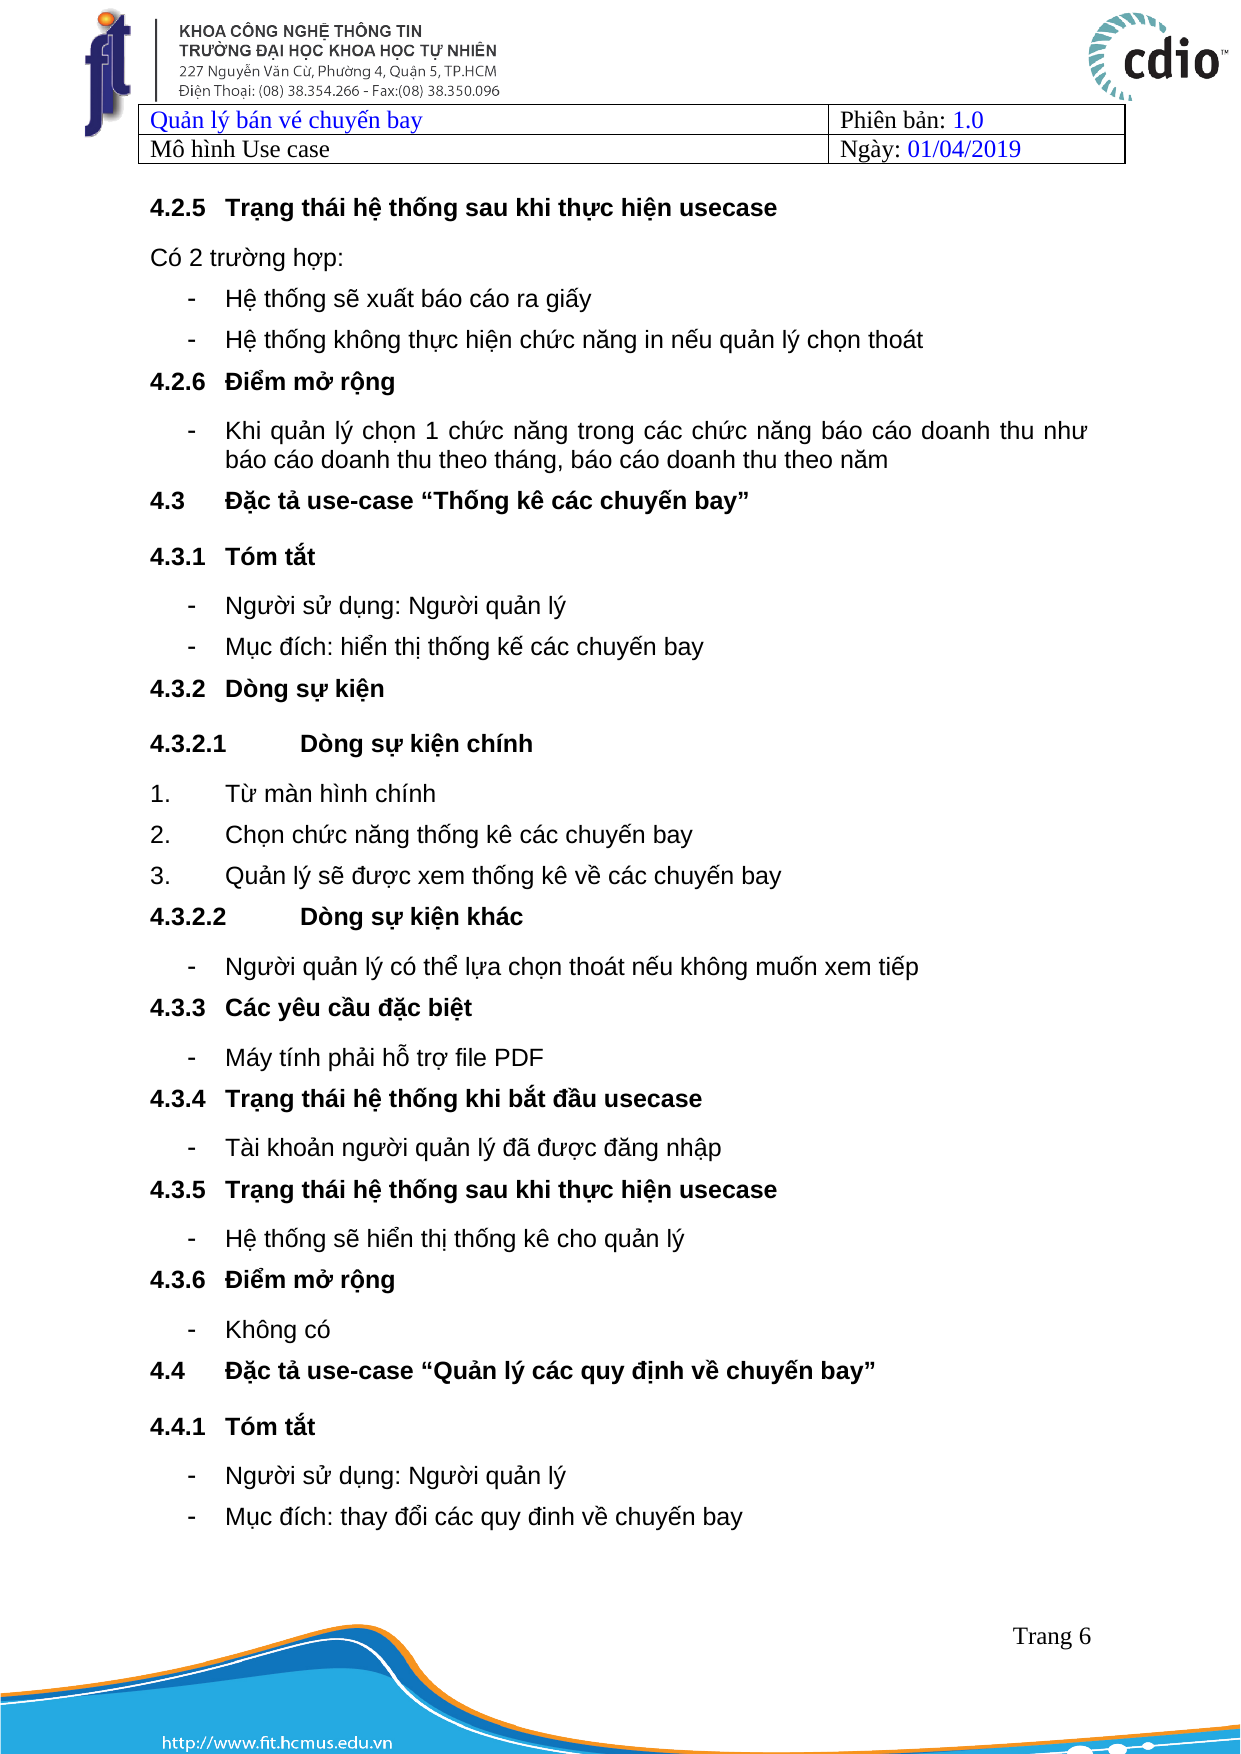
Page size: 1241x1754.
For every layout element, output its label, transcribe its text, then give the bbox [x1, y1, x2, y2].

list Người quản lý có thể lựa chọn thoát nếu không muốn xem tiếp [187, 952, 1090, 981]
subtitle Tóm tắt [150, 542, 1090, 570]
list Hệ thống sẽ xuất báo cáo ra giấy [187, 284, 1090, 313]
picture [139, 135, 828, 161]
list Quản lý sẽ được xem thống kê về các chuyến bay [150, 861, 1090, 890]
subtitle Tóm tắt [150, 1412, 1090, 1440]
picture [61, 1, 1241, 161]
subtitle Các yêu cầu đặc biệt [150, 993, 1090, 1022]
list Hệ thống sẽ hiển thị thống kê cho quản lý [187, 1224, 1090, 1253]
list Tài khoản người quản lý đã được đăng nhập [187, 1133, 1090, 1162]
list Máy tính phải hỗ trợ file PDF [187, 1042, 1090, 1071]
list Người sử dụng: Người quản lý [187, 1461, 1090, 1490]
list Khi quản lý chọn 1 chức năng trong các chức năng báo cáo doanh thu như báo cáo doanh thu theo tháng, báo cáo doanh thu theo năm [187, 416, 1090, 473]
picture [0, 1621, 1241, 1754]
subtitle Điểm mở rộng [150, 1265, 1090, 1294]
list Chọn chức năng thống kê các chuyến bay [150, 820, 1090, 849]
list Hệ thống không thực hiện chức năng in nếu quản lý chọn thoát [187, 325, 1090, 354]
list Mục đích: hiển thị thống kế các chuyến bay [187, 632, 1090, 661]
list Người sử dụng: Người quản lý [187, 591, 1090, 620]
subtitle Đặc tả use-case “Quản lý các quy định về chuyến bay” [150, 1356, 1090, 1385]
picture [829, 105, 1124, 134]
picture [139, 105, 828, 134]
subtitle Trạng thái hệ thống khi bắt đầu usecase [150, 1084, 1090, 1113]
picture [829, 135, 1124, 161]
subtitle Điểm mở rộng [150, 366, 1090, 395]
text Có 2 trường hợp: [150, 242, 1090, 271]
list Từ màn hình chính [150, 779, 1090, 807]
subtitle Dòng sự kiện [150, 674, 1090, 702]
subtitle Dòng sự kiện chính [150, 729, 1090, 758]
subtitle Dòng sự kiện khác [150, 902, 1090, 931]
list Mục đích: thay đổi các quy đinh về chuyến bay [187, 1502, 1090, 1531]
subtitle Trạng thái hệ thống sau khi thực hiện usecase [150, 1174, 1090, 1203]
list Không có [187, 1315, 1090, 1343]
subtitle Đặc tả use-case “Thống kê các chuyến bay” [150, 486, 1090, 515]
subtitle Trạng thái hệ thống sau khi thực hiện usecase [150, 193, 1090, 222]
